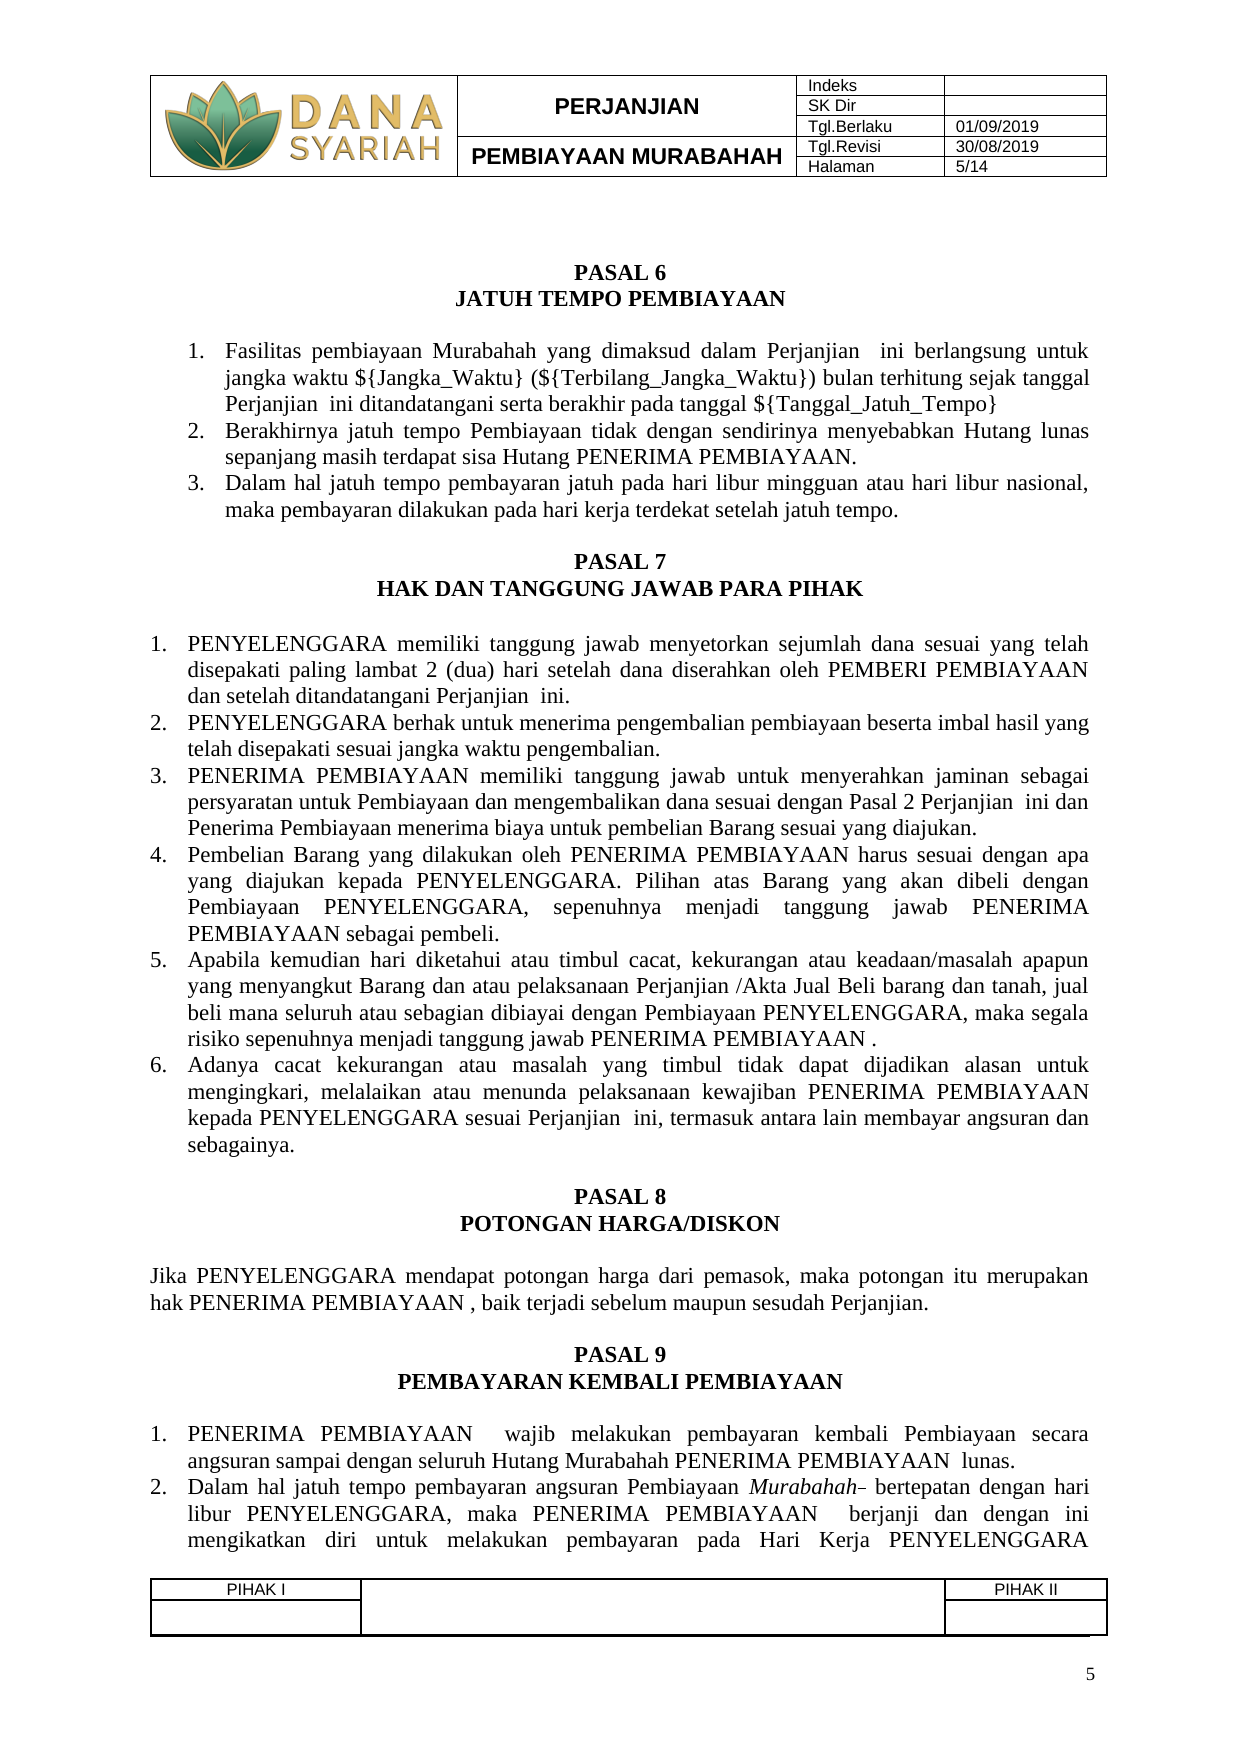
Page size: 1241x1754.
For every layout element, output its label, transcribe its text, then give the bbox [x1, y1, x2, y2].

subtitle HAK DAN TANGGUNG JAWAB PARA PIHAK [150, 575, 1090, 601]
list PENERIMA PEMBIAYAAN wajib melakukan pembayaran kembali Pembiayaan secara angsuran sampai dengan seluruh Hutang Murabahah PENERIMA PEMBIAYAAN lunas. [150, 1421, 1090, 1473]
subtitle PEMBAYARAN KEMBALI PEMBIAYAAN [150, 1368, 1090, 1394]
list Pembelian Barang yang dilakukan oleh PENERIMA PEMBIAYAAN harus sesuai dengan apa yang diajukan kepada PENYELENGGARA. Pilihan atas Barang yang akan dibeli dengan Pembiayaan PENYELENGGARA, sepenuhnya menjadi tanggung jawab PENERIMA PEMBIAYAAN sebagai pembeli. [150, 841, 1090, 946]
list PENYELENGGARA memiliki tanggung jawab menyetorkan sejumlah dana sesuai yang telah disepakati paling lambat 2 (dua) hari setelah dana diserahkan oleh PEMBERI PEMBIAYAAN dan setelah ditandatangani Perjanjian ini. [150, 630, 1090, 709]
list Berakhirnya jatuh tempo Pembiayaan tidak dengan sendirinya menyebabkan Hutang lunas sepanjang masih terdapat sisa Hutang PENERIMA PEMBIAYAAN. [187, 417, 1090, 469]
subtitle PASAL 9 [150, 1341, 1090, 1368]
subtitle PASAL 6 [150, 258, 1090, 285]
list PENYELENGGARA berhak untuk menerima pengembalian pembiayaan beserta imbal hasil yang telah disepakati sesuai jangka waktu pengembalian. [150, 709, 1090, 762]
list PENERIMA PEMBIAYAAN memiliki tanggung jawab untuk menyerahkan jaminan sebagai persyaratan untuk Pembiayaan dan mengembalikan dana sesuai dengan Pasal 2 Perjanjian ini dan Penerima Pembiayaan menerima biaya untuk pembelian Barang sesuai yang diajukan. [150, 762, 1090, 841]
subtitle PASAL 7 [150, 548, 1090, 575]
subtitle PASAL 8 [150, 1183, 1090, 1210]
list Adanya cacat kekurangan atau masalah yang timbul tidak dapat dijadikan alasan untuk mengingkari, melalaikan atau menunda pelaksanaan kewajiban PENERIMA PEMBIAYAAN kepada PENYELENGGARA sesuai Perjanjian ini, termasuk antara lain membayar angsuran dan sebagainya. [150, 1052, 1090, 1157]
text Jika PENYELENGGARA mendapat potongan harga dari pemasok, maka potongan itu merupakan hak PENERIMA PEMBIAYAAN , baik terjadi sebelum maupun sesudah Perjanjian. [150, 1262, 1090, 1315]
list Dalam hal jatuh tempo pembayaran jatuh pada hari libur mingguan atau hari libur nasional, maka pembayaran dilakukan pada hari kerja terdekat setelah jatuh tempo. [187, 469, 1090, 522]
picture [162, 77, 446, 175]
subtitle JATUH TEMPO PEMBIAYAAN [150, 285, 1090, 311]
list Fasilitas pembiayaan Murabahah yang dimaksud dalam Perjanjian ini berlangsung untuk jangka waktu ${Jangka_Waktu} (${Terbilang_Jangka_Waktu}) bulan terhitung sejak tanggal Perjanjian ini ditandatangani serta berakhir pada tanggal ${Tanggal_Jatuh_Tempo} [187, 338, 1090, 417]
subtitle POTONGAN HARGA/DISKON [150, 1210, 1090, 1236]
list Apabila kemudian hari diketahui atau timbul cacat, kekurangan atau keadaan/masalah apapun yang menyangkut Barang dan atau pelaksanaan Perjanjian /Akta Jual Beli barang dan tanah, jual beli mana seluruh atau sebagian dibiayai dengan Pembiayaan PENYELENGGARA, maka segala risiko sepenuhnya menjadi tanggung jawab PENERIMA PEMBIAYAAN . [150, 946, 1090, 1052]
